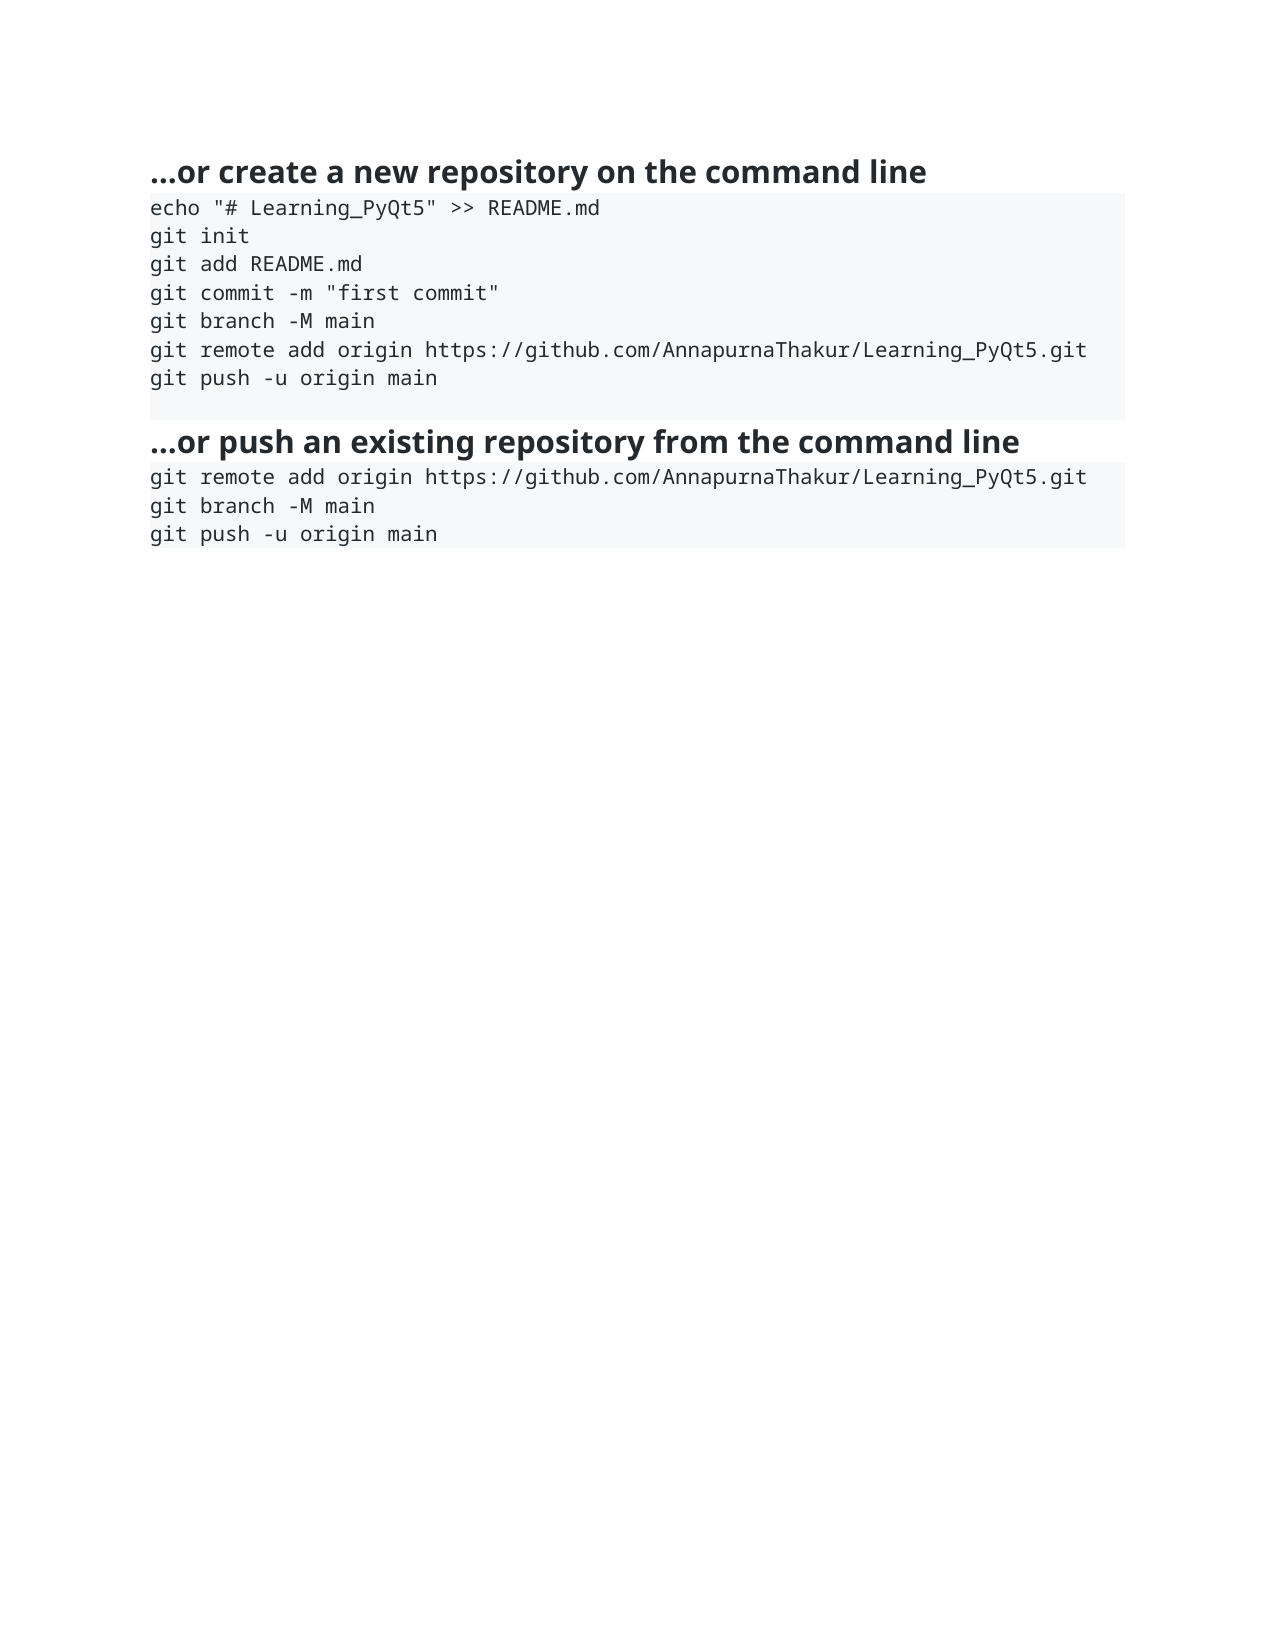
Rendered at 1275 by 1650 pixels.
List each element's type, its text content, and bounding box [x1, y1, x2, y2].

text git push -u origin main [150, 519, 1125, 548]
text git branch -M main [150, 306, 1125, 335]
text …or create a new repository on the command line [150, 150, 1125, 193]
text …or push an existing repository from the command line [150, 420, 1125, 462]
text git remote add origin https://github.com/AnnapurnaThakur/Learning_PyQt5.git [150, 462, 1125, 491]
text git init [150, 221, 1125, 249]
text git add README.md [150, 249, 1125, 278]
text git commit -m "first commit" [150, 278, 1125, 306]
text git push -u origin main [150, 363, 1125, 392]
text git remote add origin https://github.com/AnnapurnaThakur/Learning_PyQt5.git [150, 335, 1125, 363]
text git branch -M main [150, 491, 1125, 519]
text echo "# Learning_PyQt5" >> README.md [150, 193, 1125, 221]
